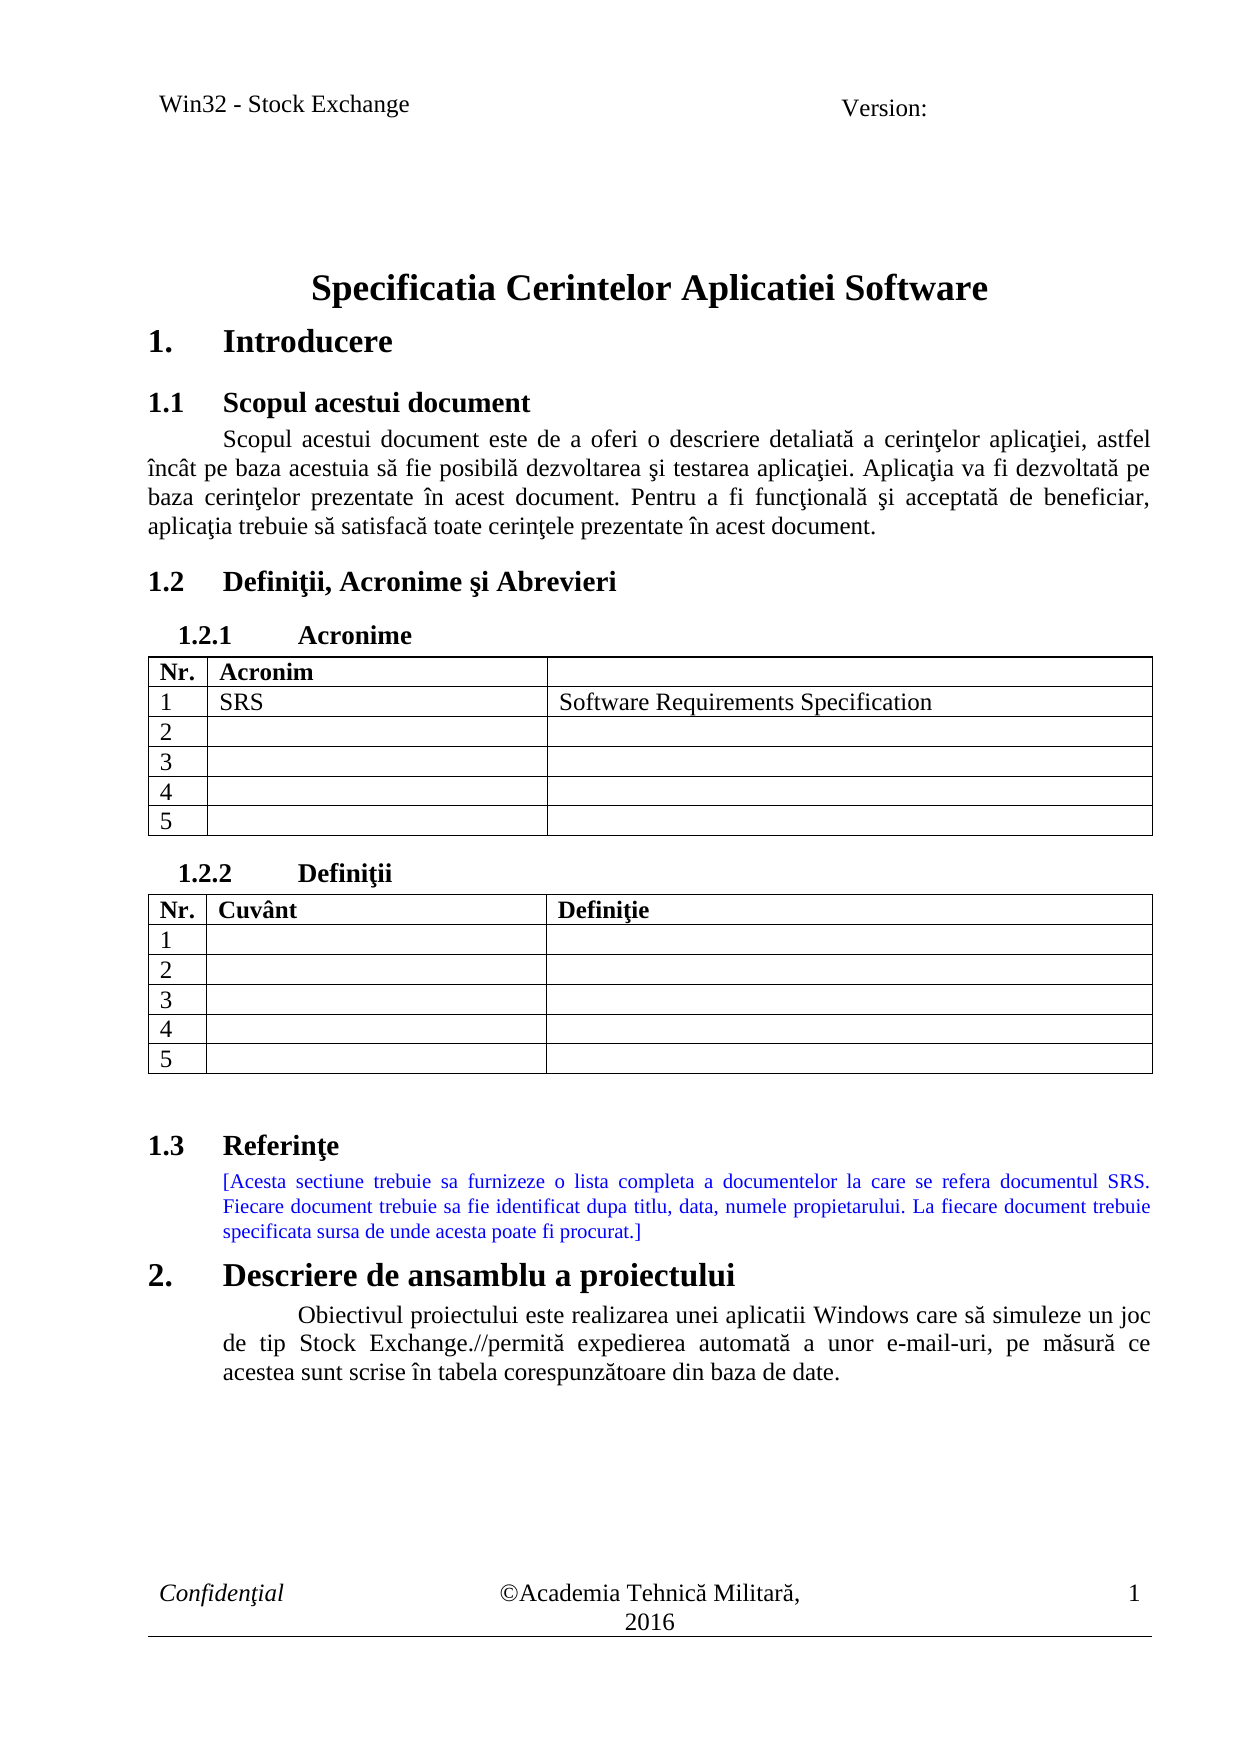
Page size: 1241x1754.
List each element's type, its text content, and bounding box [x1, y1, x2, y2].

table_cell 1 [149, 925, 206, 954]
table_header Nr. [149, 658, 207, 686]
table_cell [208, 717, 547, 746]
subtitle Descriere de ansamblu a proiectului [148, 1255, 1152, 1293]
table_cell [208, 806, 547, 835]
table_cell 5 [149, 1044, 206, 1073]
subtitle Definiţii [178, 857, 1152, 888]
table_cell [208, 687, 547, 716]
table_cell [548, 806, 1152, 835]
table_cell [548, 777, 1152, 805]
table_cell 5 [149, 806, 207, 835]
subtitle Referinţe [148, 1128, 1152, 1161]
table_cell [207, 1044, 546, 1073]
table_header [548, 658, 1152, 686]
table_cell [207, 955, 546, 984]
table_cell [547, 955, 1152, 984]
table_cell [548, 717, 1152, 746]
table_cell [208, 747, 547, 776]
text Obiectivul proiectului este realizarea unei aplicatii Windows care să simuleze un joc de tip Stock Exchange.//permită expedierea automată a unor e-mail-uri, pe măsură ce acestea sunt scrise în tabela corespunzătoare din baza de date. [223, 1300, 1152, 1386]
table_cell 4 [149, 1015, 206, 1043]
table_cell 4 [149, 777, 207, 805]
title Cerinţe Specifice ale Aplicaţiei Software [148, 266, 1152, 309]
table_header Definiţie [547, 895, 1152, 924]
subtitle Definiţii, Acronime şi Abrevieri [148, 564, 1152, 598]
table_cell 2 [149, 955, 206, 984]
text [Acesta sectiune trebuie sa furnizeze o lista completa a documentelor la care se refera documentul . Fiecare document trebuie sa fie identificat dupa titlu, data, numele propietarului. La fiecare document trebuie specificata sursa de unde acesta poate fi procurat.] [223, 1168, 1152, 1243]
text Scopul acestui document este de a oferi o descriere detaliată a cerinţelor aplicaţiei, astfel încât pe baza acestuia să fie posibilă dezvoltarea şi testarea aplicaţiei. Aplicaţia va fi dezvoltată pe baza cerinţelor prezentate în acest document. Pentru a fi funcţională şi acceptată de beneficiar, aplicaţia trebuie să satisfacă toate cerinţele prezentate în acest document. [148, 424, 1152, 539]
table_cell [547, 985, 1152, 1013]
table_cell 3 [149, 747, 207, 776]
table_header Cuvânt [207, 895, 546, 924]
table_cell [548, 747, 1152, 776]
subtitle Introducere [148, 321, 1152, 360]
table_cell [547, 1015, 1152, 1043]
table_cell [547, 925, 1152, 954]
table_cell 3 [149, 985, 206, 1013]
table_cell 2 [149, 717, 207, 746]
subtitle Scopul acestui document [148, 385, 1152, 418]
table_cell [207, 985, 546, 1013]
table_cell [208, 777, 547, 805]
table_cell [207, 925, 546, 954]
table_cell [547, 1044, 1152, 1073]
table_cell [207, 1015, 546, 1043]
table_header Acronim [208, 658, 547, 686]
table_header Nr. [149, 895, 206, 924]
subtitle Acronime [178, 619, 1152, 650]
table_cell Software Requirements Specification [548, 687, 1152, 716]
table_cell 1 [149, 687, 207, 716]
